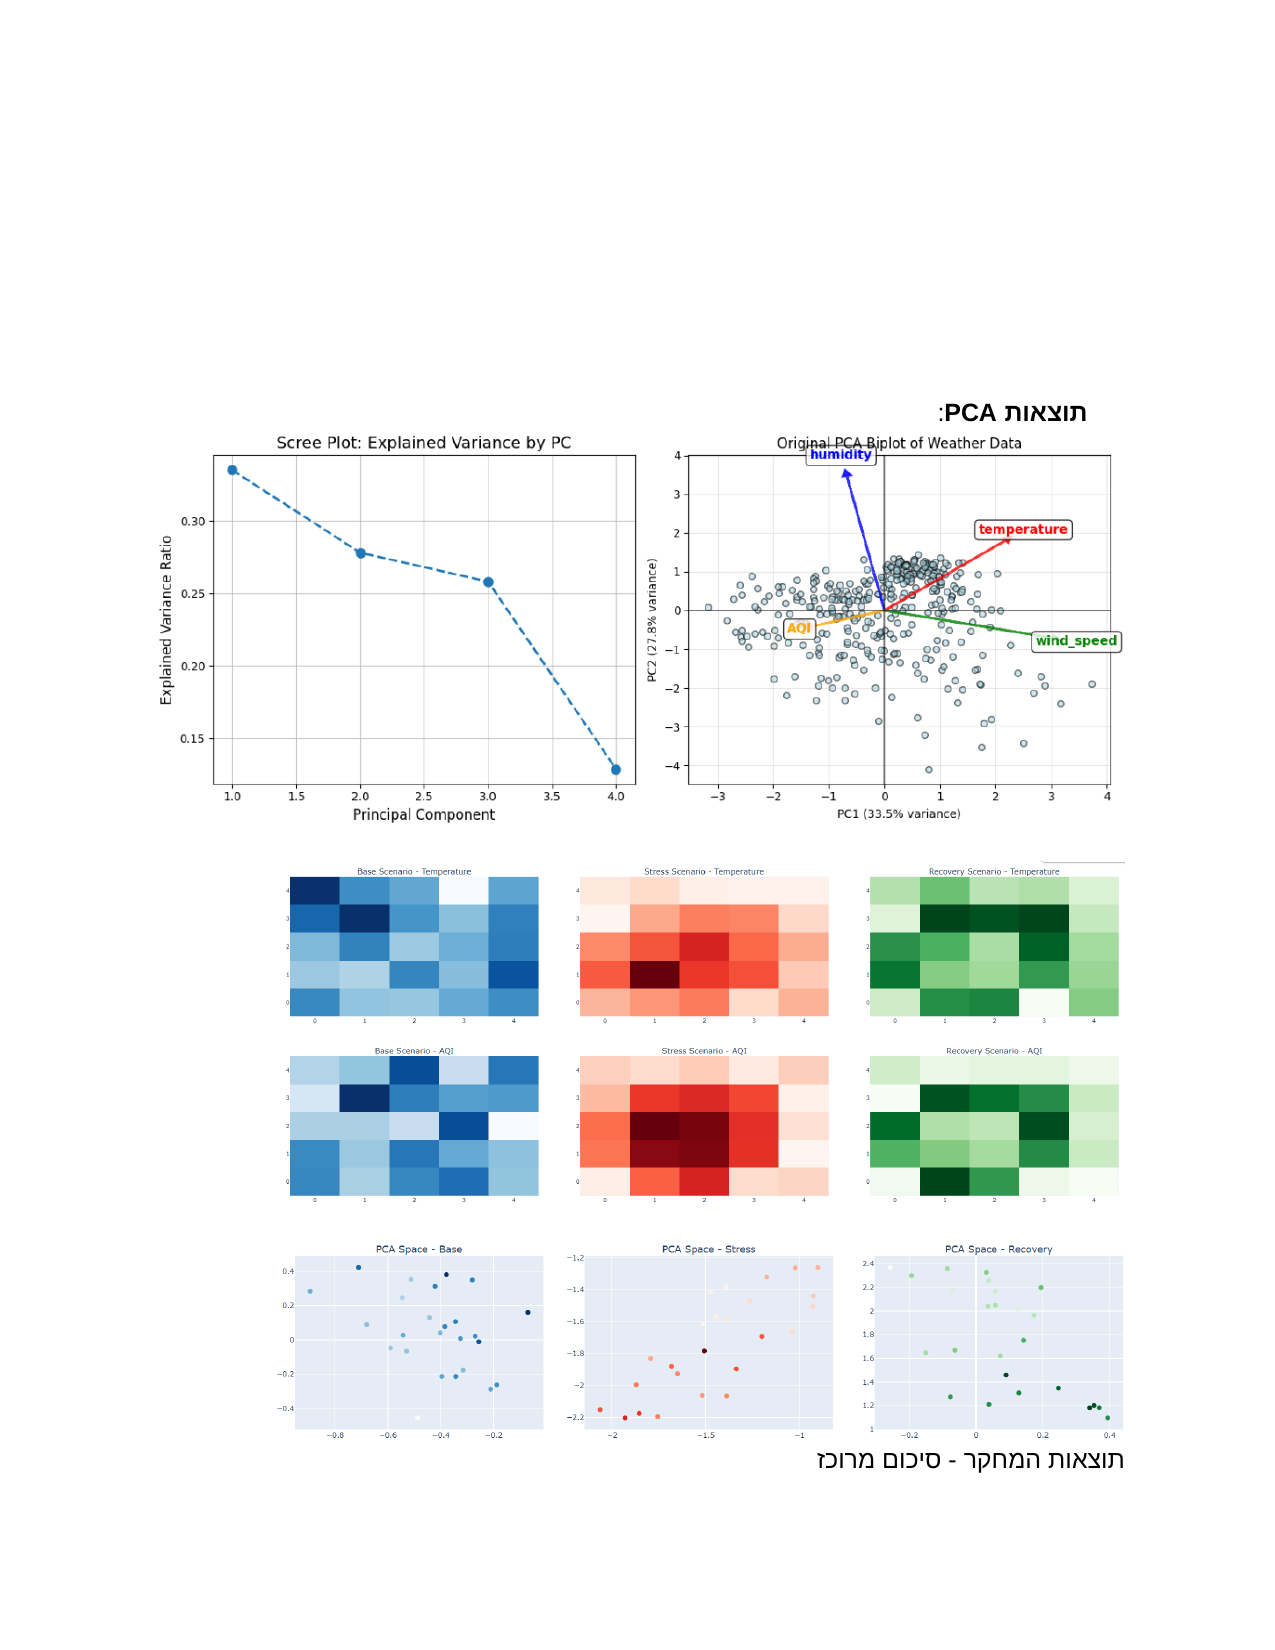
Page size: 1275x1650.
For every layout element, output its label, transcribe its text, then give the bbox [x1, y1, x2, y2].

picture [273, 1241, 1125, 1444]
picture [150, 429, 1125, 828]
text תוצאות PCA: [150, 398, 1087, 427]
text תוצאות המחקר - סיכום מרוכז [150, 1446, 1125, 1474]
picture [283, 860, 1125, 1208]
